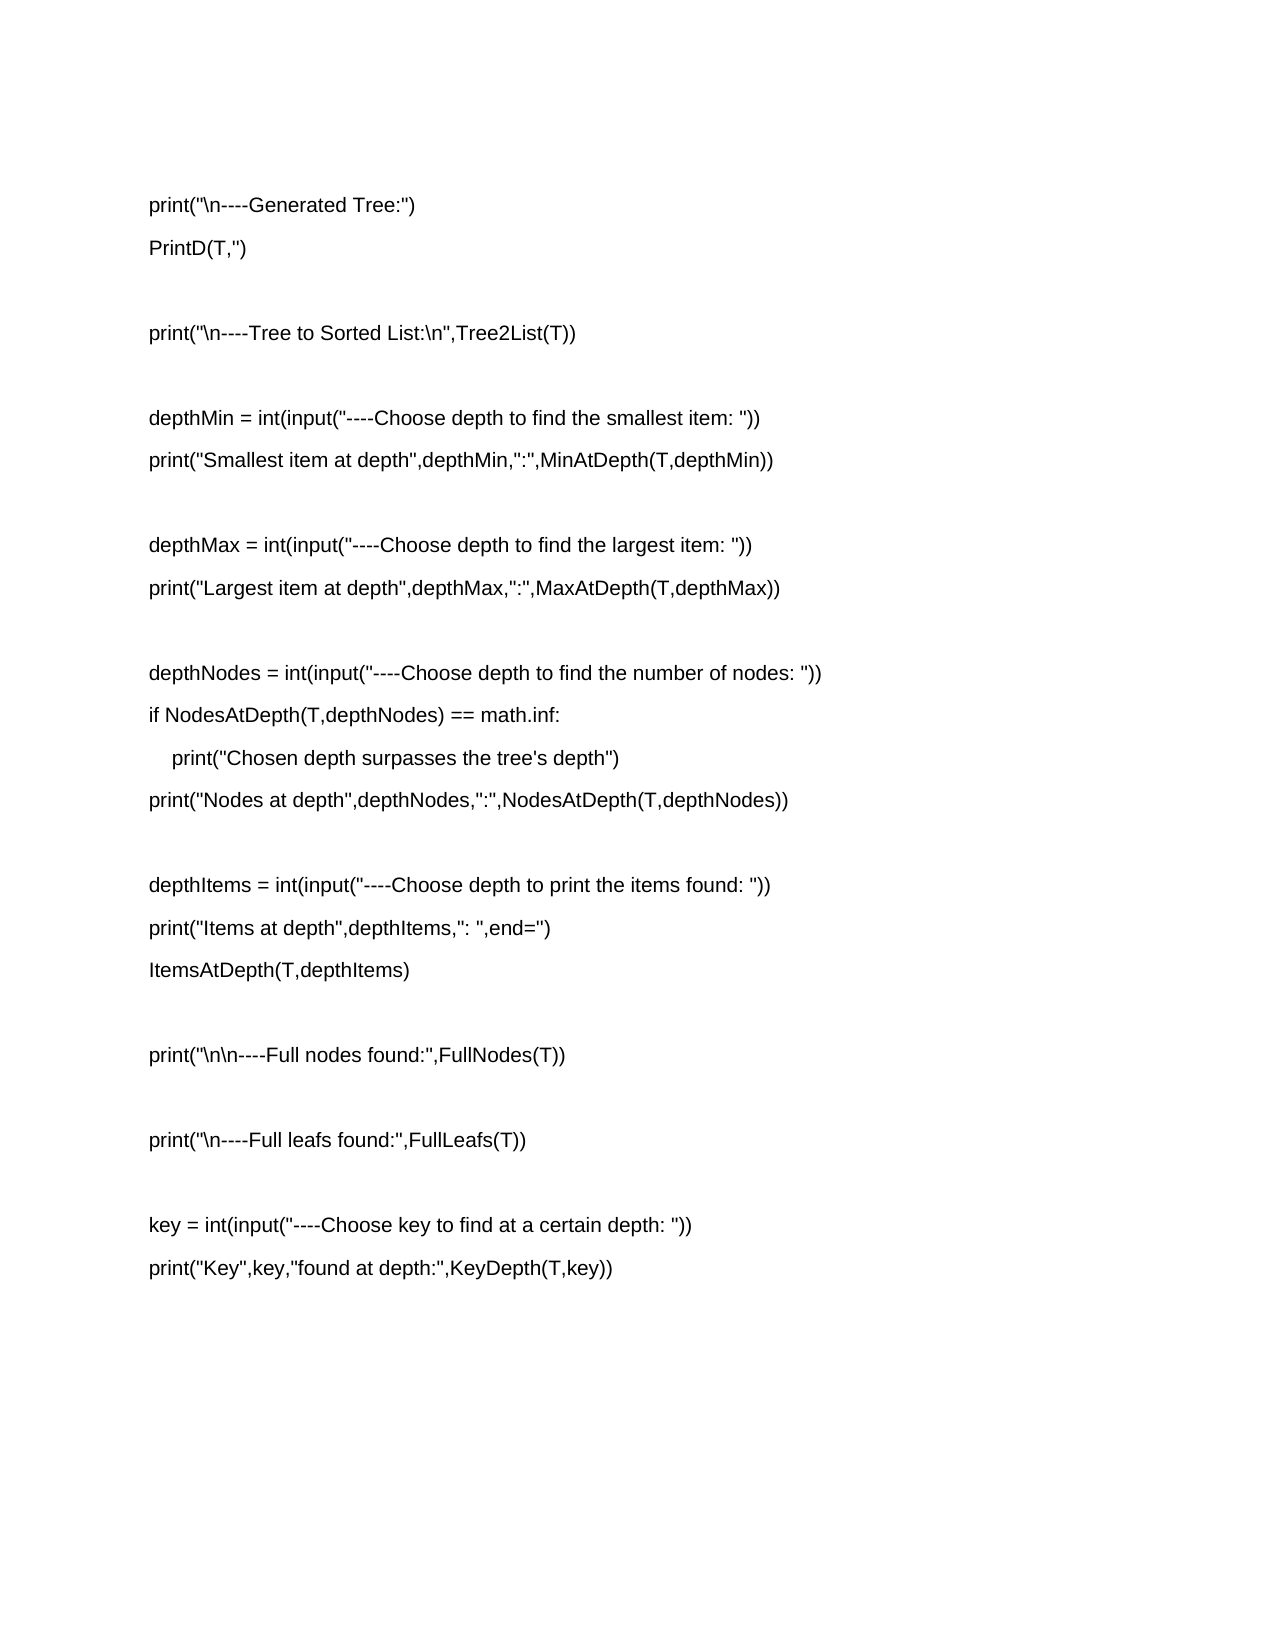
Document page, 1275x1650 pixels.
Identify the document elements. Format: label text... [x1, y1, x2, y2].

text depthMin = int(input("----Choose depth to find the smallest item: ")) [148, 406, 1123, 430]
text print("Nodes at depth",depthNodes,":",NodesAtDepth(T,depthNodes)) [148, 788, 1123, 812]
text print("\n----Generated Tree:") [148, 193, 1123, 217]
text PrintD(T,'') [148, 236, 1123, 260]
text key = int(input("----Choose key to find at a certain depth: ")) [148, 1213, 1123, 1237]
text ItemsAtDepth(T,depthItems) [148, 958, 1123, 982]
text print("\n----Tree to Sorted List:\n",Tree2List(T)) [148, 321, 1123, 345]
text print("\n\n----Full nodes found:",FullNodes(T)) [148, 1043, 1123, 1067]
text print("Largest item at depth",depthMax,":",MaxAtDepth(T,depthMax)) [148, 576, 1123, 600]
text depthItems = int(input("----Choose depth to print the items found: ")) [148, 873, 1123, 897]
text print("Smallest item at depth",depthMin,":",MinAtDepth(T,depthMin)) [148, 448, 1123, 472]
text depthNodes = int(input("----Choose depth to find the number of nodes: ")) [148, 661, 1123, 685]
text print("Items at depth",depthItems,": ",end='') [148, 916, 1123, 940]
text depthMax = int(input("----Choose depth to find the largest item: ")) [148, 533, 1123, 557]
text if NodesAtDepth(T,depthNodes) == math.inf: [148, 703, 1123, 727]
text print("Chosen depth surpasses the tree's depth") [148, 746, 1123, 770]
text print("Key",key,"found at depth:",KeyDepth(T,key)) [148, 1256, 1123, 1280]
text print("\n----Full leafs found:",FullLeafs(T)) [148, 1128, 1123, 1152]
